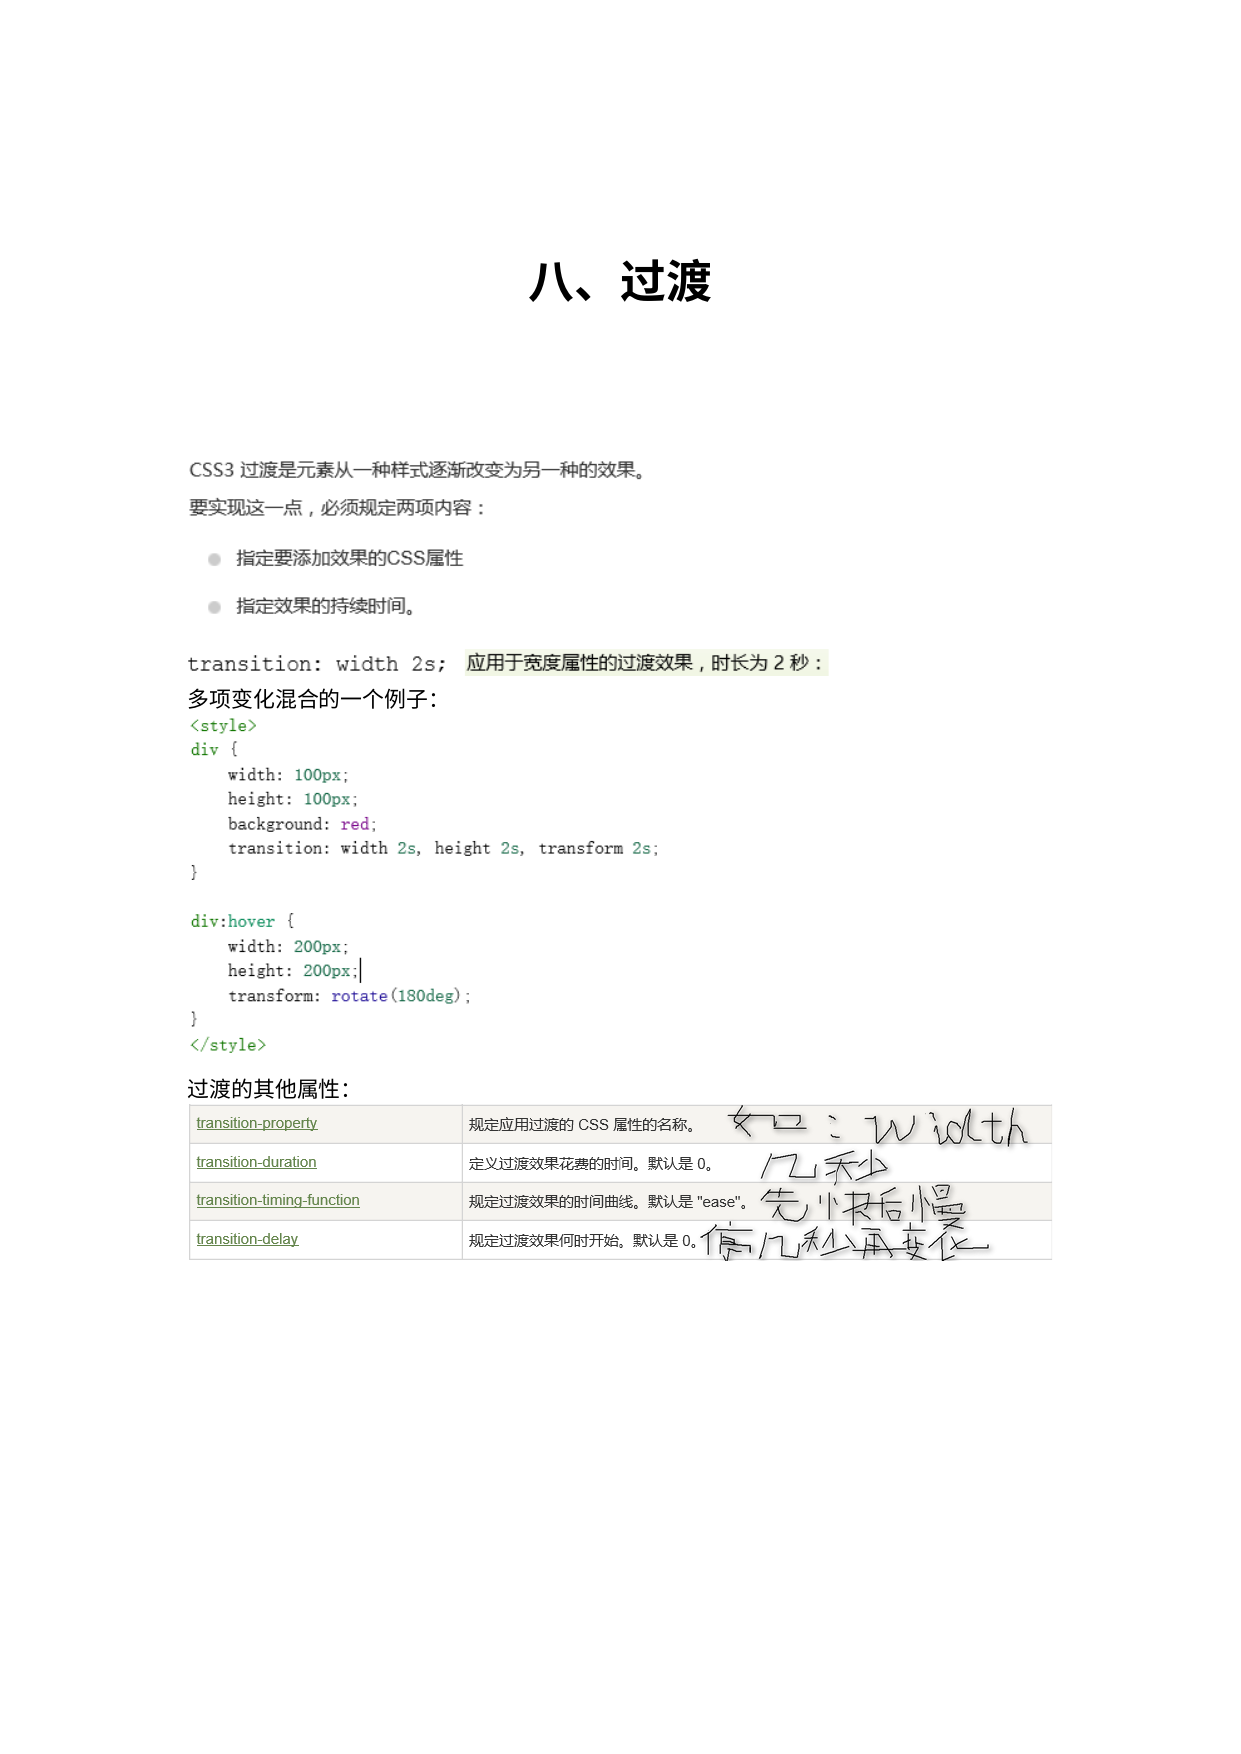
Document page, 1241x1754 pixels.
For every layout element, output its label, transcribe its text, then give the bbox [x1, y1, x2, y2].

picture [187, 454, 675, 634]
picture [187, 714, 672, 1054]
list 多项变化混合的一个例子： [187, 682, 1053, 714]
subtitle 过渡 [187, 230, 1053, 327]
picture [187, 654, 451, 676]
picture [187, 1104, 1053, 1261]
list 过渡的其他属性： [187, 1072, 1053, 1104]
picture [464, 649, 829, 676]
